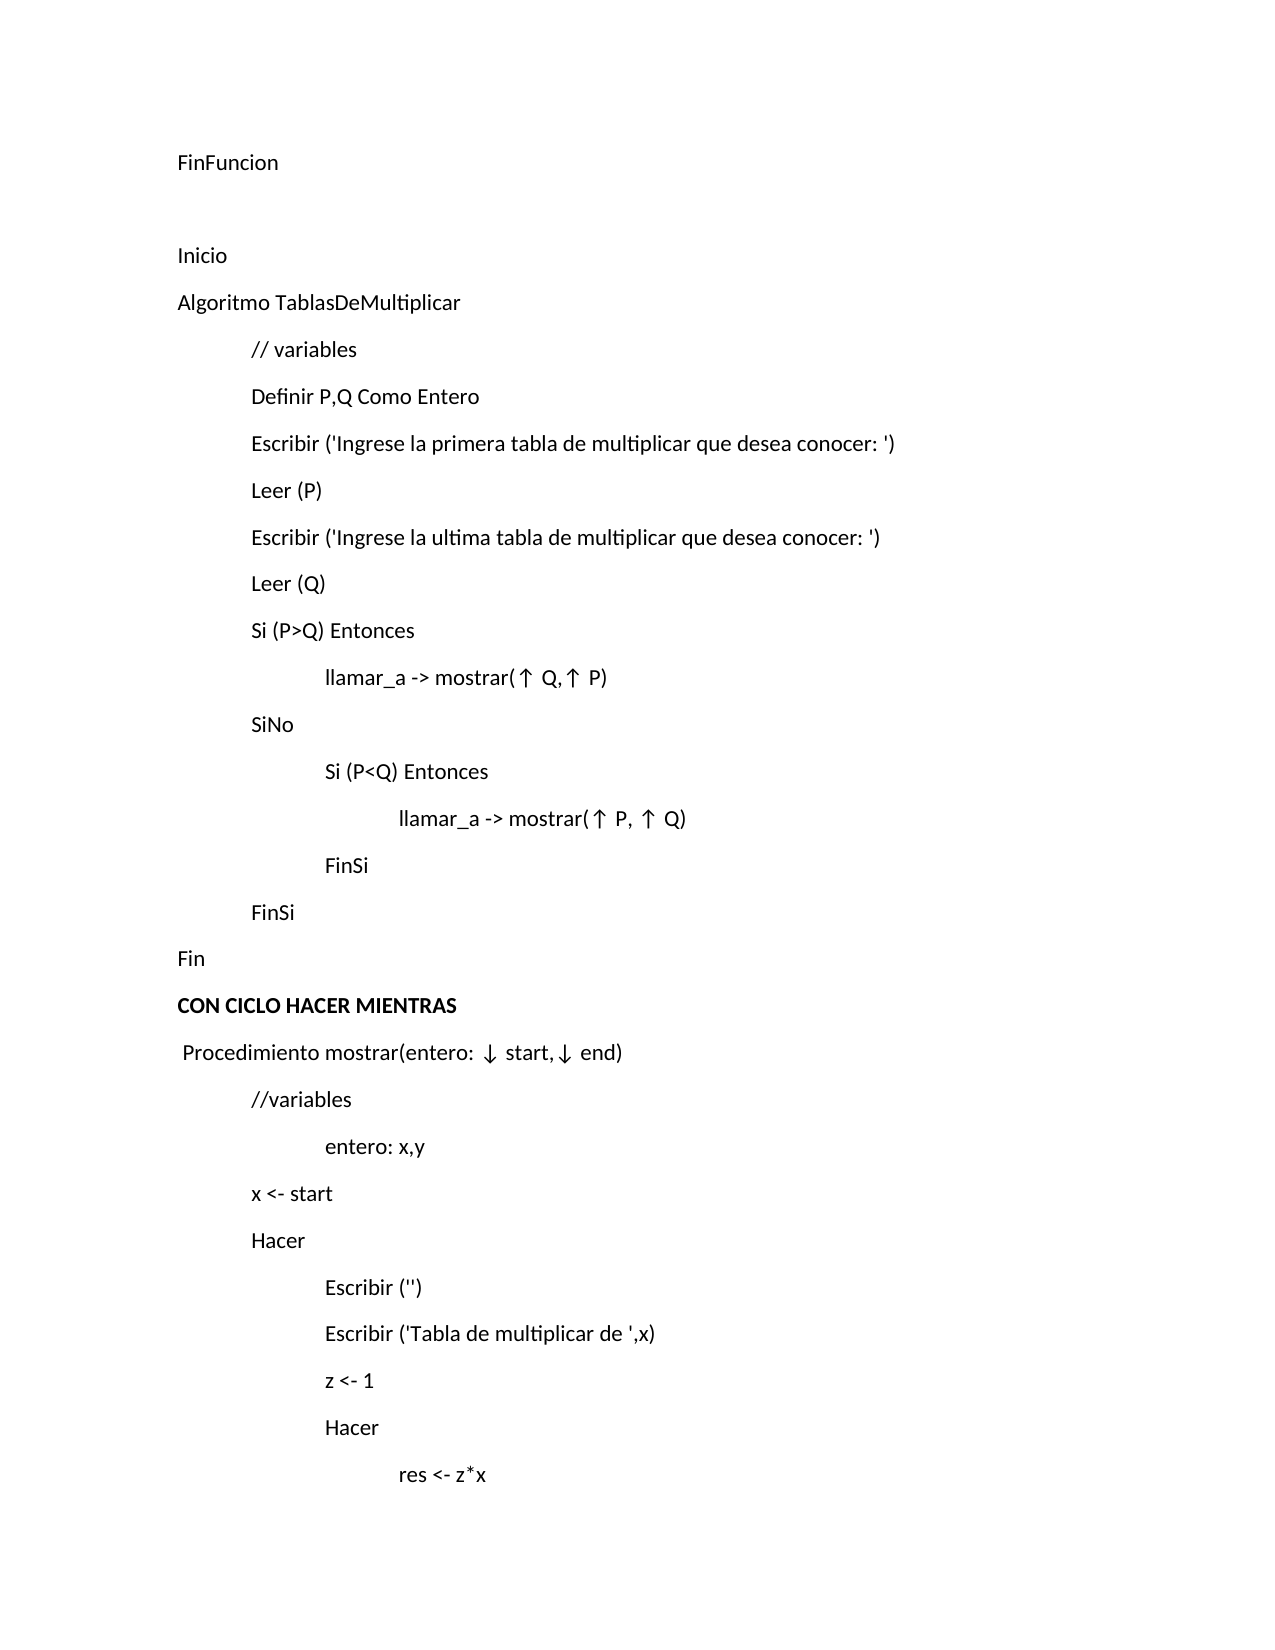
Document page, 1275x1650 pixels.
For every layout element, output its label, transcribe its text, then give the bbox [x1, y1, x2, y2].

text entero: x,y [177, 1132, 1098, 1160]
text Definir P,Q Como Entero [177, 382, 1098, 410]
text Leer (P) [177, 476, 1098, 504]
text Escribir ('') [177, 1273, 1098, 1301]
text Si (P<Q) Entonces [177, 757, 1098, 785]
text Leer (Q) [177, 569, 1098, 597]
text res <- z*x [177, 1460, 1098, 1488]
text Algoritmo TablasDeMultiplicar [177, 288, 1098, 316]
text FinFuncion [177, 148, 1098, 176]
text SiNo [177, 710, 1098, 738]
text Si (P>Q) Entonces [177, 616, 1098, 644]
text llamar_a -> mostrar(↑ Q,↑ P) [177, 663, 1098, 691]
text FinSi [177, 898, 1098, 926]
text Hacer [177, 1226, 1098, 1254]
text Inicio [177, 241, 1098, 269]
text Escribir ('Ingrese la primera tabla de multiplicar que desea conocer: ') [177, 429, 1098, 457]
text Procedimiento mostrar(entero: ↓ start,↓ end) [177, 1038, 1098, 1066]
text Escribir ('Tabla de multiplicar de ',x) [177, 1319, 1098, 1347]
text // variables [177, 335, 1098, 363]
text Hacer [177, 1413, 1098, 1441]
text z <- 1 [177, 1366, 1098, 1394]
text x <- start [177, 1179, 1098, 1207]
text Escribir ('Ingrese la ultima tabla de multiplicar que desea conocer: ') [177, 523, 1098, 551]
text llamar_a -> mostrar(↑ P, ↑ Q) [177, 804, 1098, 832]
text //variables [177, 1085, 1098, 1113]
text Fin [177, 944, 1098, 972]
text FinSi [177, 851, 1098, 879]
text CON CICLO HACER MIENTRAS [177, 991, 1098, 1019]
